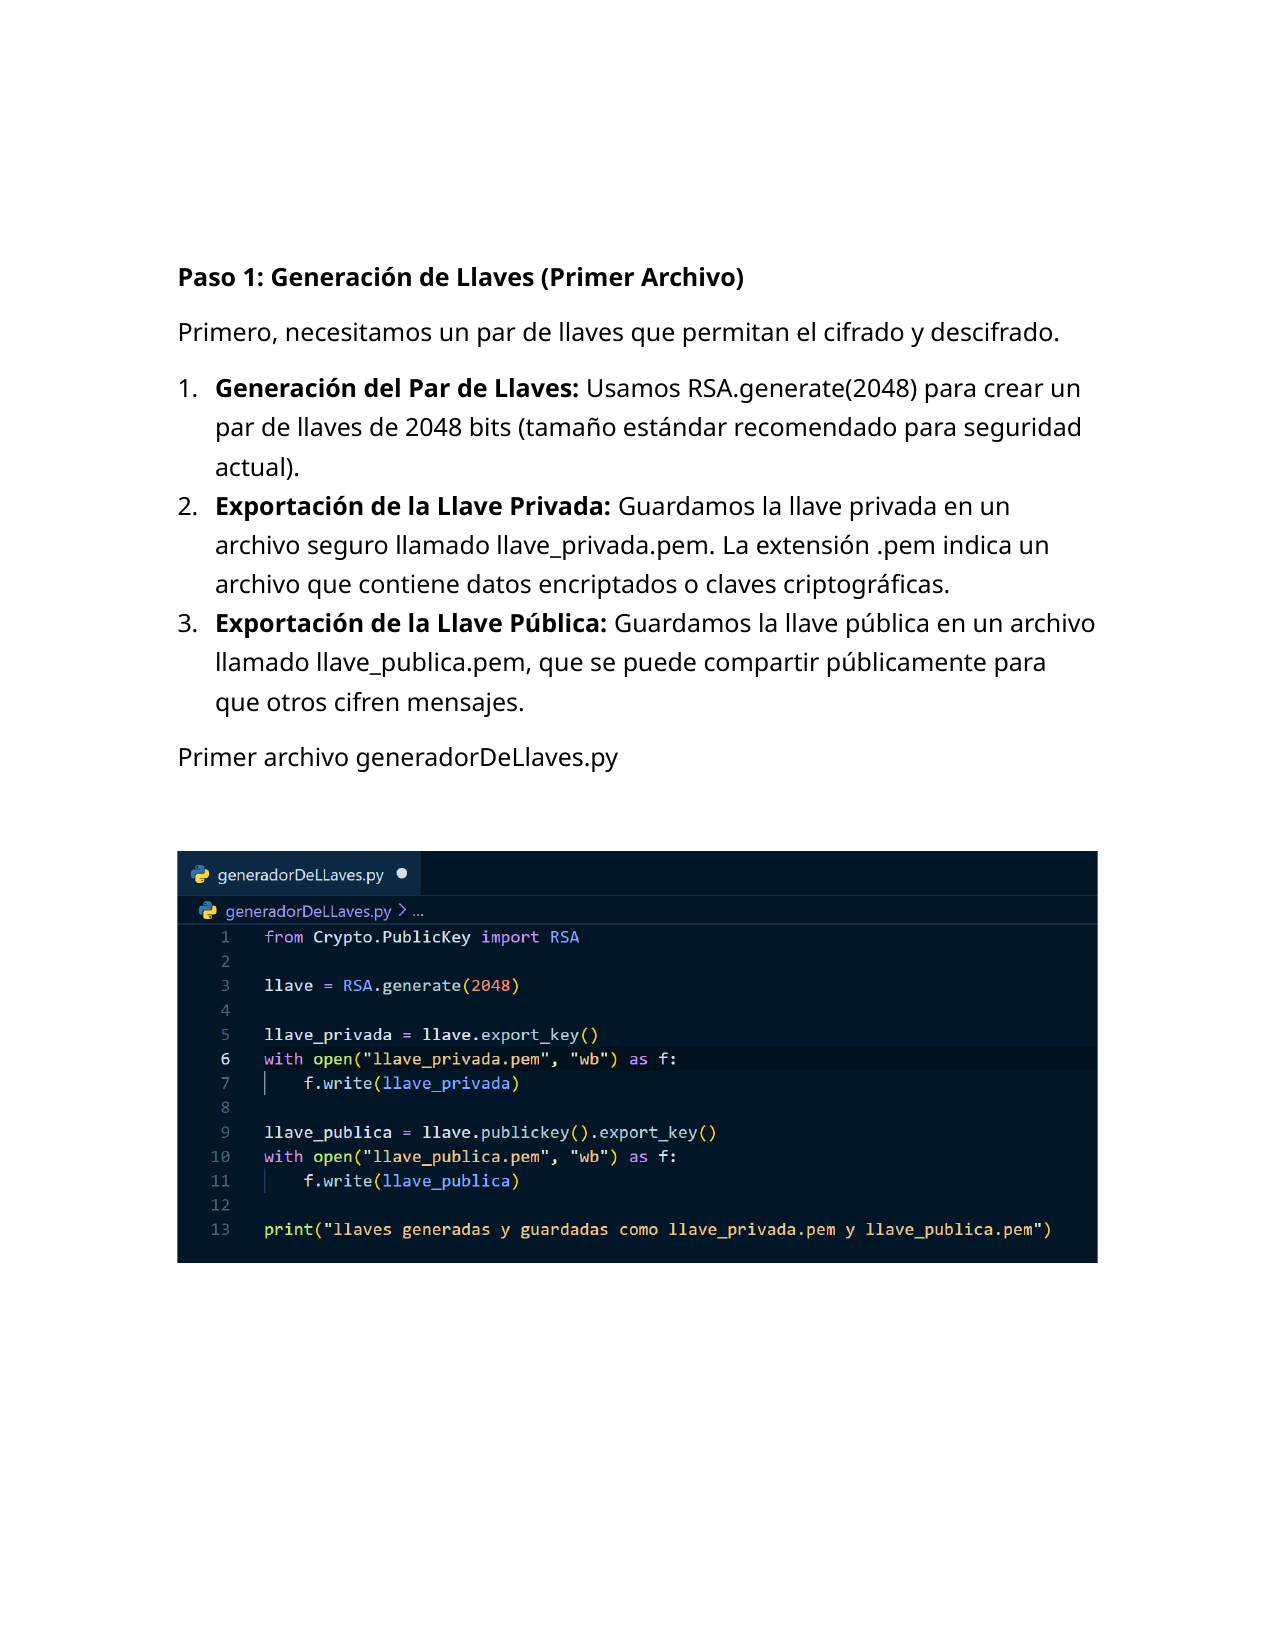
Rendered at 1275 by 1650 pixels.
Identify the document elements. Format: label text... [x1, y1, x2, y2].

text Primero, necesitamos un par de llaves que permitan el cifrado y descifrado. [177, 315, 1098, 349]
list Exportación de la Llave Privada: Guardamos la llave privada en un archivo seguro llamado llave_privada.pem. La extensión .pem indica un archivo que contiene datos encriptados o claves criptográficas. [177, 488, 1098, 601]
list Generación del Par de Llaves: Usamos RSA.generate(2048) para crear un par de llaves de 2048 bits (tamaño estándar recomendado para seguridad actual). [177, 371, 1098, 483]
text Primer archivo generadorDeLlaves.py [177, 740, 1098, 774]
picture [177, 851, 1098, 1263]
list Exportación de la Llave Pública: Guardamos la llave pública en un archivo llamado llave_publica.pem, que se puede compartir públicamente para que otros cifren mensajes. [177, 606, 1098, 718]
text Paso 1: Generación de Llaves (Primer Archivo) [177, 259, 1098, 293]
